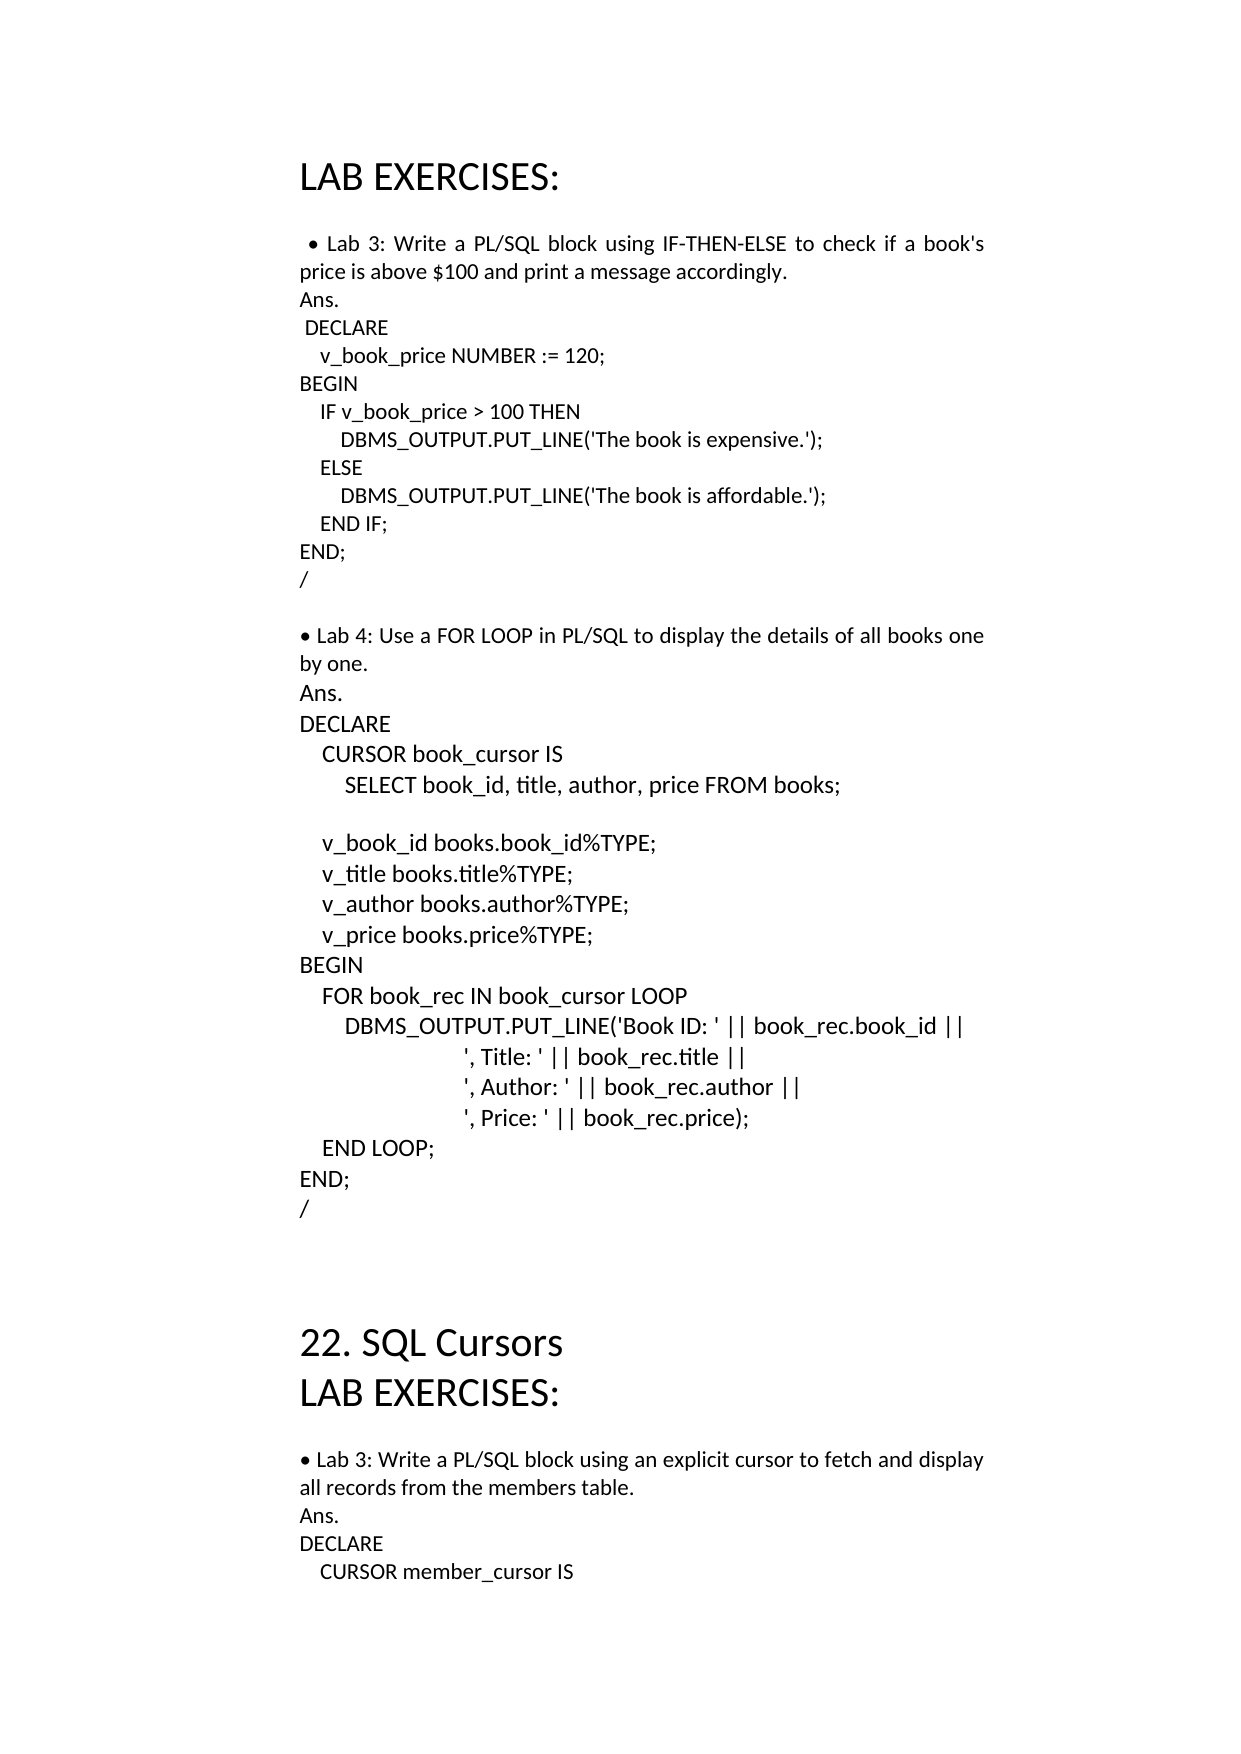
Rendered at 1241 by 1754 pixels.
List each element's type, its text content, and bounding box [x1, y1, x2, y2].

text ', Price: ' || book_rec.price); [299, 1102, 986, 1132]
text 22. SQL Cursors [299, 1316, 986, 1366]
text IF v_book_price > 100 THEN [299, 397, 986, 425]
text FOR book_rec IN book_cursor LOOP [299, 980, 986, 1010]
text ', Title: ' || book_rec.title || [299, 1041, 986, 1071]
text DBMS_OUTPUT.PUT_LINE('The book is affordable.'); [299, 481, 986, 509]
text END IF; [299, 509, 986, 537]
text / [299, 1193, 986, 1224]
text LAB EXERCISES: [299, 150, 986, 201]
text ELSE [299, 453, 986, 481]
text CURSOR member_cursor IS [299, 1557, 986, 1585]
text BEGIN [299, 949, 986, 980]
text v_book_id books.book_id%TYPE; [299, 827, 986, 858]
text Ans. [299, 677, 986, 708]
text • Lab 4: Use a FOR LOOP in PL/SQL to display the details of all books one by one. [299, 621, 986, 677]
text SELECT book_id, title, author, price FROM books; [299, 769, 986, 799]
text DECLARE [299, 313, 986, 341]
text DECLARE [299, 708, 986, 738]
text v_book_price NUMBER := 120; [299, 341, 986, 369]
text v_title books.title%TYPE; [299, 858, 986, 888]
text Ans. [299, 1501, 986, 1529]
text • Lab 3: Write a PL/SQL block using an explicit cursor to fetch and display all records from the members table. [299, 1445, 986, 1501]
text DECLARE [299, 1529, 986, 1557]
text ', Author: ' || book_rec.author || [299, 1071, 986, 1102]
text v_price books.price%TYPE; [299, 919, 986, 949]
text BEGIN [299, 369, 986, 397]
text / [299, 565, 986, 593]
text END; [299, 537, 986, 565]
text END; [299, 1163, 986, 1193]
text LAB EXERCISES: [299, 1366, 986, 1417]
text • Lab 3: Write a PL/SQL block using IF-THEN-ELSE to check if a book's price is above $100 and print a message accordingly. [299, 229, 986, 285]
text END LOOP; [299, 1132, 986, 1163]
text DBMS_OUTPUT.PUT_LINE('The book is expensive.'); [299, 425, 986, 453]
text Ans. [299, 285, 986, 313]
text DBMS_OUTPUT.PUT_LINE('Book ID: ' || book_rec.book_id || [299, 1010, 986, 1041]
text CURSOR book_cursor IS [299, 738, 986, 769]
text v_author books.author%TYPE; [299, 888, 986, 919]
